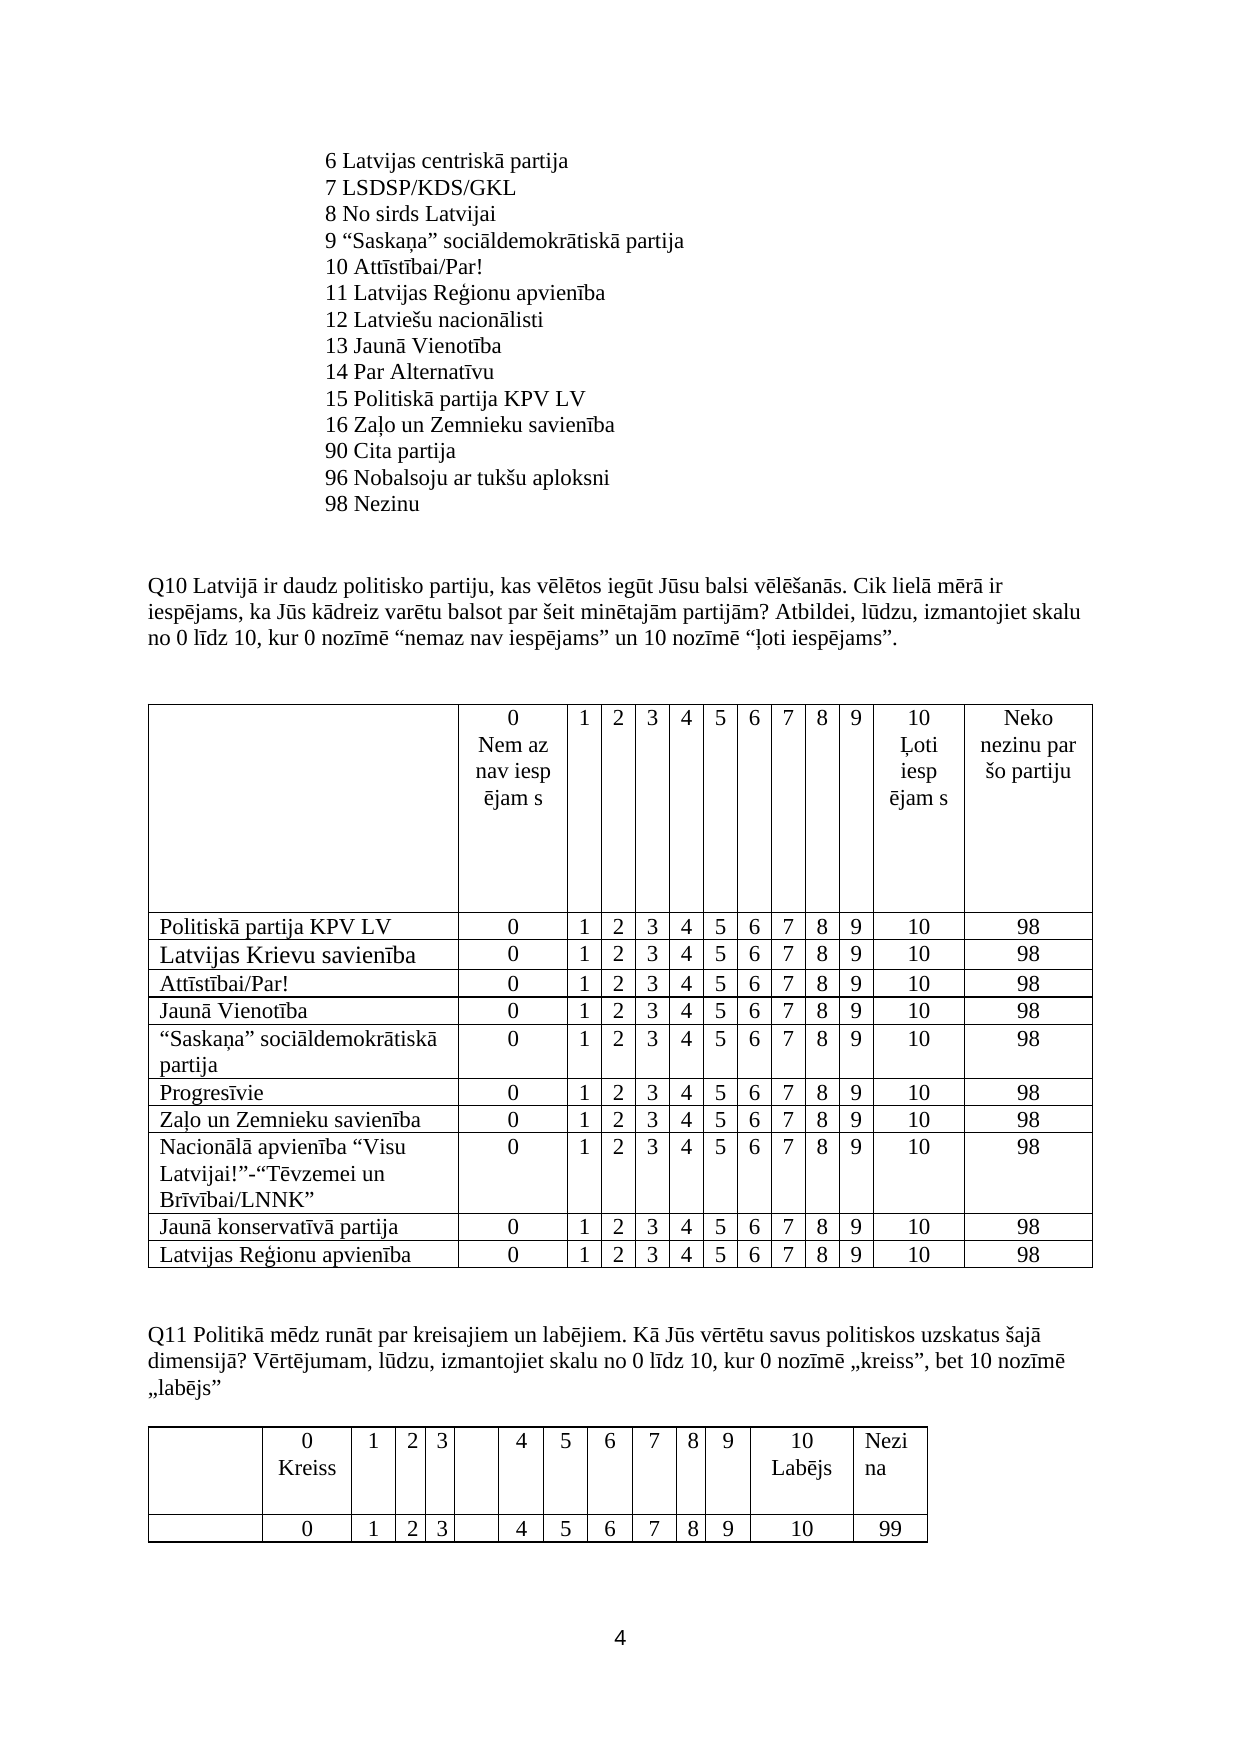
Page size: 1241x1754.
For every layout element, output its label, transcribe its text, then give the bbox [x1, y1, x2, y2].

table_cell 9 [840, 1241, 873, 1267]
table_cell 5 [704, 1214, 737, 1240]
table_cell 1 [568, 970, 601, 996]
table_cell 2 [602, 1214, 635, 1240]
table_cell 3 [636, 913, 669, 939]
table_cell [455, 1515, 498, 1541]
table_cell 5 [704, 940, 737, 969]
table_header 9 [840, 705, 873, 912]
text 10 Attīstībai/Par! [148, 253, 1093, 279]
table_cell 0 [459, 1214, 567, 1240]
table_cell 3 [636, 970, 669, 996]
table_cell 2 [602, 1025, 635, 1077]
table_header 5 [544, 1428, 587, 1514]
table_cell 9 [706, 1515, 750, 1541]
table_header 4 [499, 1428, 543, 1514]
table_cell 10 [874, 940, 964, 969]
table_cell 8 [806, 1133, 839, 1212]
table_cell 8 [806, 998, 839, 1024]
text 14 Par Alternatīvu [148, 358, 1093, 385]
table_header 0 Kreiss [263, 1428, 351, 1514]
table_cell Progresīvie [149, 1079, 458, 1105]
table_header [149, 705, 458, 912]
table_cell 1 [568, 940, 601, 969]
table_cell 98 [965, 1214, 1092, 1240]
table_cell 2 [602, 1133, 635, 1212]
table_header 9 [706, 1428, 750, 1514]
table_cell 10 [874, 970, 964, 996]
table_cell 1 [568, 1106, 601, 1132]
table_cell 6 [738, 998, 771, 1024]
table_cell 5 [704, 970, 737, 996]
table_cell 4 [670, 998, 703, 1024]
table_cell Attīstībai/Par! [149, 970, 458, 996]
table_header 3 [636, 705, 669, 912]
table_cell 0 [459, 1106, 567, 1132]
table_cell 4 [670, 1079, 703, 1105]
table_cell 3 [636, 1133, 669, 1212]
table_cell 5 [704, 1025, 737, 1077]
table_cell Latvijas Reģionu apvienība [149, 1241, 458, 1267]
table_cell 98 [965, 913, 1092, 939]
table_cell 0 [459, 970, 567, 996]
table_cell 7 [772, 1214, 805, 1240]
table_header 2 [396, 1428, 425, 1514]
table_cell 3 [636, 1025, 669, 1077]
table_cell 8 [806, 1214, 839, 1240]
table_cell 3 [636, 1079, 669, 1105]
text 90 Cita partija [148, 437, 1093, 464]
text 13 Jaunā Vienotība [148, 332, 1093, 358]
table_cell 8 [806, 940, 839, 969]
table_cell 1 [352, 1515, 395, 1541]
table_cell 9 [840, 1079, 873, 1105]
table_cell 5 [704, 1106, 737, 1132]
table_cell 7 [772, 1106, 805, 1132]
table_cell 5 [704, 998, 737, 1024]
text 11 Latvijas Reģionu apvienība [148, 279, 1093, 306]
table_header [149, 1428, 262, 1514]
table_cell 6 [738, 970, 771, 996]
table_cell Latvijas Krievu savienība [149, 940, 458, 969]
table_cell 98 [965, 1133, 1092, 1212]
table_header 0 Nem az nav iesp ējam s [459, 705, 567, 912]
table_header 6 [738, 705, 771, 912]
table_cell 0 [459, 913, 567, 939]
table_cell 7 [772, 1241, 805, 1267]
table_cell 6 [738, 940, 771, 969]
table_header 2 [602, 705, 635, 912]
table_cell 98 [965, 970, 1092, 996]
table_cell 1 [568, 1025, 601, 1077]
table_cell 8 [806, 1079, 839, 1105]
table_cell 99 [854, 1515, 927, 1541]
text 9 “Saskaņa” sociāldemokrātiskā partija [148, 227, 1093, 253]
table_cell 10 [874, 998, 964, 1024]
table_cell 0 [459, 1025, 567, 1077]
table_cell 10 [874, 1025, 964, 1077]
table_cell 9 [840, 913, 873, 939]
table_cell 4 [670, 970, 703, 996]
table_cell Nacionālā apvienība “Visu Latvijai!”-“Tēvzemei un Brīvībai/LNNK” [149, 1133, 458, 1212]
table_cell 6 [738, 1025, 771, 1077]
table_cell 2 [396, 1515, 425, 1541]
table_cell 7 [772, 1133, 805, 1212]
table_cell 0 [263, 1515, 351, 1541]
table_cell 3 [636, 940, 669, 969]
table_cell 4 [499, 1515, 543, 1541]
table_header 8 [677, 1428, 705, 1514]
table_cell 4 [670, 913, 703, 939]
table_cell 10 [874, 1133, 964, 1212]
table_cell 0 [459, 1241, 567, 1267]
table_cell 6 [738, 1106, 771, 1132]
table_cell 6 [738, 1079, 771, 1105]
table_cell 2 [602, 998, 635, 1024]
table_cell 2 [602, 1106, 635, 1132]
table_cell 10 [874, 1106, 964, 1132]
table_cell 5 [544, 1515, 587, 1541]
table_cell 10 [874, 913, 964, 939]
table_header 5 [704, 705, 737, 912]
text Q10 Latvijā ir daudz politisko partiju, kas vēlētos iegūt Jūsu balsi vēlēšanās. Cik lielā mērā ir iespējams, ka Jūs kādreiz varētu balsot par šeit minētajām partijām? Atbildei, lūdzu, izmantojiet skalu no 0 līdz 10, kur 0 nozīmē “nemaz nav iespējams” un 10 nozīmē “ļoti iespējams”. [148, 572, 1093, 651]
table_header 10 Labējs [751, 1428, 853, 1514]
table_cell 6 [738, 1133, 771, 1212]
table_cell 98 [965, 1079, 1092, 1105]
table_cell 0 [459, 998, 567, 1024]
table_header 3 [426, 1428, 454, 1514]
table_cell 7 [772, 1025, 805, 1077]
table_cell 98 [965, 940, 1092, 969]
table_cell 7 [772, 940, 805, 969]
table_cell 2 [602, 1079, 635, 1105]
table_cell 1 [568, 1241, 601, 1267]
table_cell 10 [874, 1079, 964, 1105]
table_cell 4 [670, 1241, 703, 1267]
table_cell 2 [602, 1241, 635, 1267]
table_cell 4 [670, 1025, 703, 1077]
text 7 LSDSP/KDS/GKL [148, 174, 1093, 200]
table_cell 9 [840, 1106, 873, 1132]
table_cell 3 [636, 998, 669, 1024]
text 15 Politiskā partija KPV LV [148, 385, 1093, 411]
table_header 6 [588, 1428, 632, 1514]
table_header Nezina [854, 1428, 927, 1514]
table_cell 9 [840, 1133, 873, 1212]
table_cell Zaļo un Zemnieku savienība [149, 1106, 458, 1132]
table_cell 98 [965, 1241, 1092, 1267]
table_cell 3 [636, 1106, 669, 1132]
table_cell 6 [588, 1515, 632, 1541]
table_cell 3 [636, 1241, 669, 1267]
text 6 Latvijas centriskā partija [148, 148, 1093, 174]
table_cell 98 [965, 998, 1092, 1024]
table_cell 8 [806, 1241, 839, 1267]
table_cell 6 [738, 1241, 771, 1267]
table_header 1 [352, 1428, 395, 1514]
table_cell Jaunā konservatīvā partija [149, 1214, 458, 1240]
text 98 Nezinu [148, 490, 1093, 517]
table_cell 10 [874, 1241, 964, 1267]
table_cell 8 [806, 1106, 839, 1132]
table_cell 6 [738, 1214, 771, 1240]
table_header [455, 1428, 498, 1514]
table_cell 9 [840, 998, 873, 1024]
table_header 10 Ļoti iesp ējam s [874, 705, 964, 912]
table_header 7 [633, 1428, 676, 1514]
table_cell 4 [670, 1106, 703, 1132]
table_cell 5 [704, 1079, 737, 1105]
table_cell 0 [459, 940, 567, 969]
table_cell 3 [426, 1515, 454, 1541]
table_cell 5 [704, 1133, 737, 1212]
table_cell 10 [751, 1515, 853, 1541]
table_header 8 [806, 705, 839, 912]
text 16 Zaļo un Zemnieku savienība [148, 411, 1093, 437]
table_cell 6 [738, 913, 771, 939]
table_cell Politiskā partija KPV LV [149, 913, 458, 939]
table_cell 7 [772, 1079, 805, 1105]
table_cell 8 [677, 1515, 705, 1541]
table_cell 2 [602, 970, 635, 996]
table_cell 1 [568, 1079, 601, 1105]
table_cell 8 [806, 970, 839, 996]
text 12 Latviešu nacionālisti [148, 306, 1093, 332]
table_header Neko nezinu par šo partiju [965, 705, 1092, 912]
table_cell 2 [602, 940, 635, 969]
table_cell 1 [568, 1214, 601, 1240]
table_cell 8 [806, 913, 839, 939]
table_cell 7 [772, 913, 805, 939]
table_cell 98 [965, 1025, 1092, 1077]
text 8 No sirds Latvijai [148, 200, 1093, 227]
table_cell 9 [840, 970, 873, 996]
text 96 Nobalsoju ar tukšu aploksni [148, 464, 1093, 490]
table_cell 9 [840, 940, 873, 969]
table_cell Jaunā Vienotība [149, 998, 458, 1024]
table_cell [149, 1515, 262, 1541]
table_header 7 [772, 705, 805, 912]
table_cell 8 [806, 1025, 839, 1077]
table_cell 7 [772, 998, 805, 1024]
table_header 4 [670, 705, 703, 912]
table_cell 4 [670, 1214, 703, 1240]
table_header 1 [568, 705, 601, 912]
table_cell 4 [670, 1133, 703, 1212]
table_cell 9 [840, 1214, 873, 1240]
table_cell 1 [568, 998, 601, 1024]
table_cell 3 [636, 1214, 669, 1240]
table_cell 98 [965, 1106, 1092, 1132]
table_cell 10 [874, 1214, 964, 1240]
table_cell 1 [568, 913, 601, 939]
table_cell 7 [772, 970, 805, 996]
table_cell 1 [568, 1133, 601, 1212]
table_cell 0 [459, 1133, 567, 1212]
text Q11 Politikā mēdz runāt par kreisajiem un labējiem. Kā Jūs vērtētu savus politiskos uzskatus šajā dimensijā? Vērtējumam, lūdzu, izmantojiet skalu no 0 līdz 10, kur 0 nozīmē „kreiss”, bet 10 nozīmē „labējs” [148, 1321, 1093, 1400]
table_cell “Saskaņa” sociāldemokrātiskā partija [149, 1025, 458, 1077]
table_cell 5 [704, 913, 737, 939]
table_cell 4 [670, 940, 703, 969]
table_cell 0 [459, 1079, 567, 1105]
table_cell 5 [704, 1241, 737, 1267]
table_cell 9 [840, 1025, 873, 1077]
table_cell 2 [602, 913, 635, 939]
table_cell 7 [633, 1515, 676, 1541]
